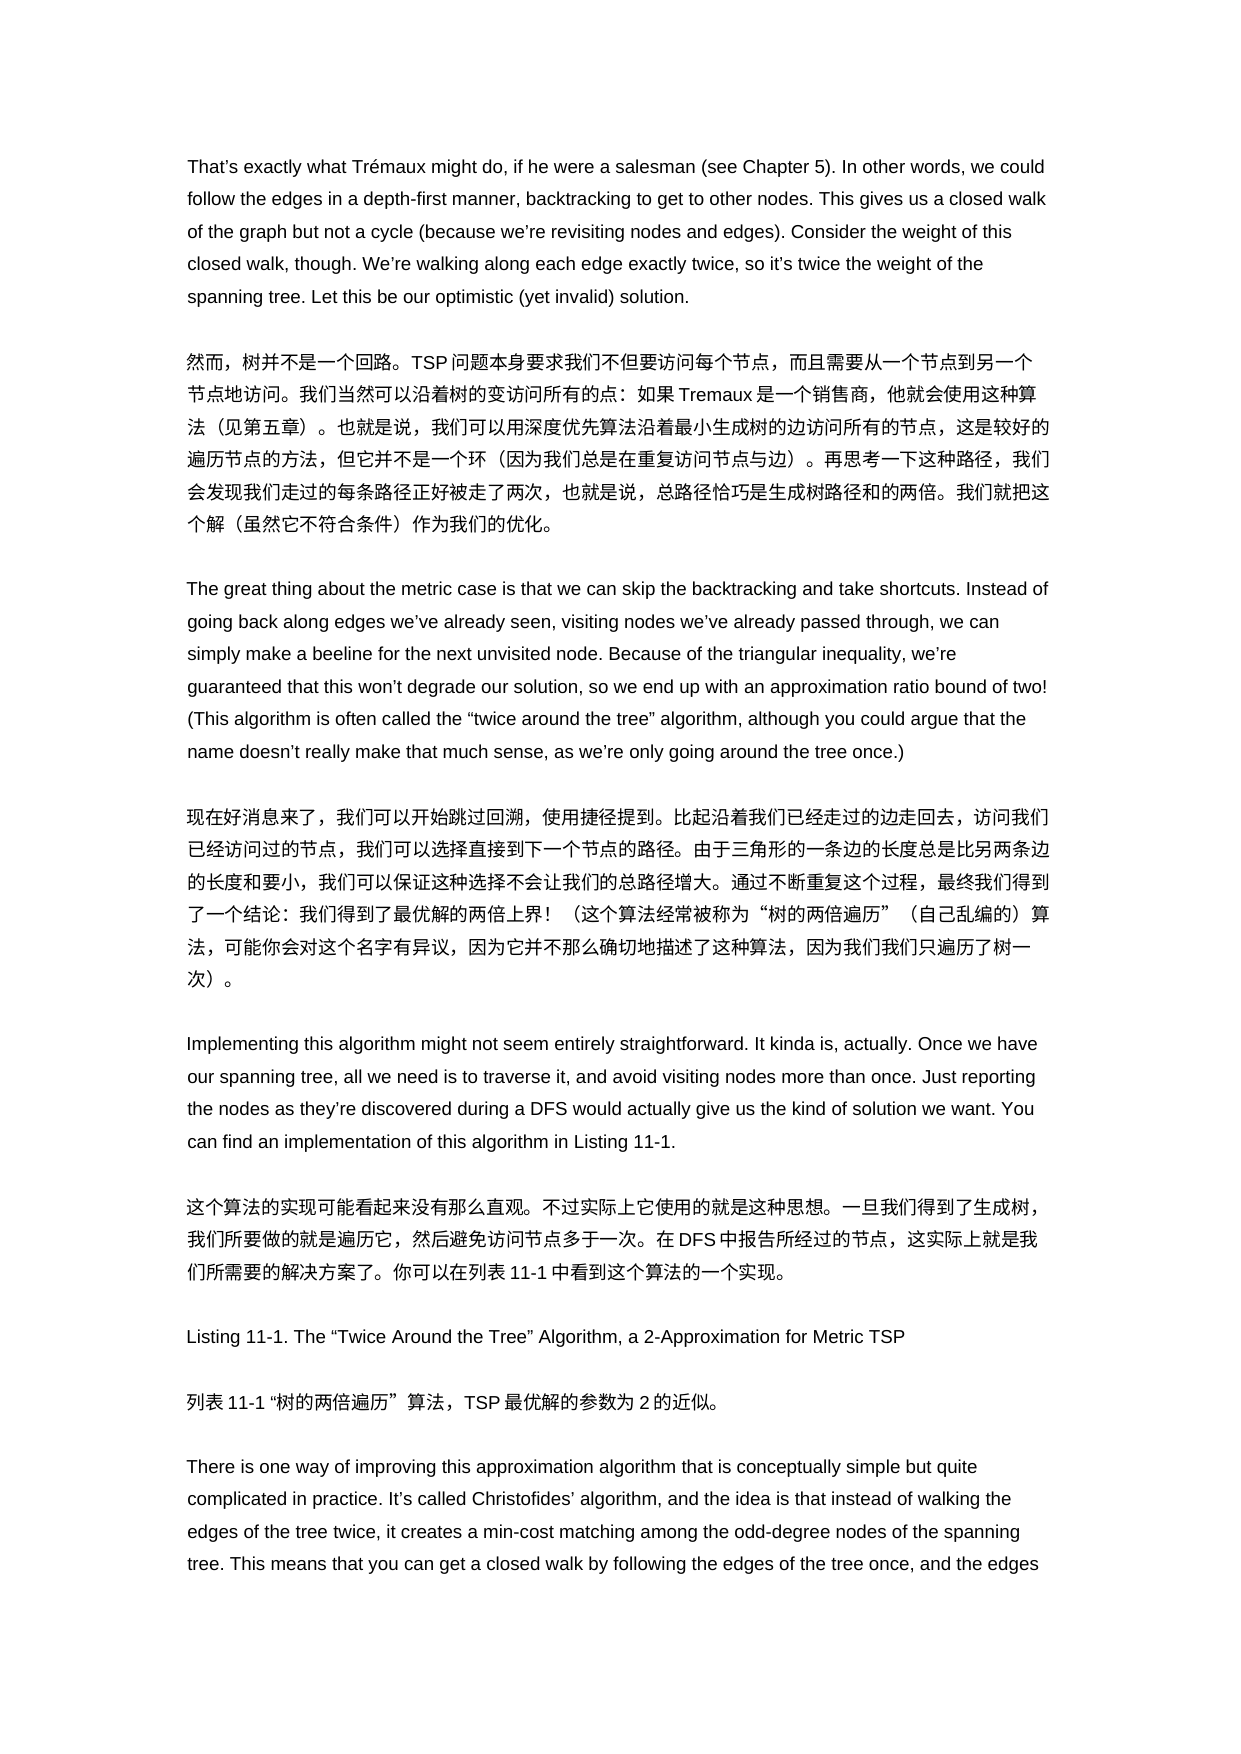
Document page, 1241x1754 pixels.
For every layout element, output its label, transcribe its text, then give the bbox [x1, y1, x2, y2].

text 这个算法的实现可能看起来没有那么直观。不过实际上它使用的就是这种思想。一旦我们得到了生成树，我们所要做的就是遍历它，然后避免访问节点多于一次。在DFS中报告所经过的节点，这实际上就是我们所需要的解决方案了。你可以在列表11-1中看到这个算法的一个实现。 [186, 1190, 1051, 1287]
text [186, 150, 1051, 312]
text Listing 11-1. The “Twice Around the Tree” Algorithm, a 2-Approximation for Metric TSP [186, 1320, 1051, 1352]
text 现在好消息来了，我们可以开始跳过回溯，使用捷径提到。比起沿着我们已经走过的边走回去，访问我们已经访问过的节点，我们可以选择直接到下一个节点的路径。由于三角形的一条边的长度总是比另两条边的长度和要小，我们可以保证这种选择不会让我们的总路径增大。通过不断重复这个过程，最终我们得到了一个结论：我们得到了最优解的两倍上界！（这个算法经常被称为“树的两倍遍历”（自己乱编的）算法，可能你会对这个名字有异议，因为它并不那么确切地描述了这种算法，因为我们我们只遍历了树一次）。 [186, 800, 1051, 995]
text 然而，树并不是一个回路。TSP问题本身要求我们不但要访问每个节点，而且需要从一个节点到另一个节点地访问。我们当然可以沿着树的变访问所有的点：如果Tremaux是一个销售商，他就会使用这种算法（见第五章）。也就是说，我们可以用深度优先算法沿着最小生成树的边访问所有的节点，这是较好的遍历节点的方法，但它并不是一个环（因为我们总是在重复访问节点与边）。再思考一下这种路径，我们会发现我们走过的每条路径正好被走了两次，也就是说，总路径恰巧是生成树路径和的两倍。我们就把这个解（虽然它不符合条件）作为我们的优化。 [186, 345, 1051, 540]
text 列表11-1 “树的两倍遍历”算法，TSP最优解的参数为2的近似。 [186, 1385, 1051, 1417]
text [186, 1450, 1051, 1580]
text Implementing this algorithm might not seem entirely straightforward. It kinda is, actually. Once we have our spanning tree, all we need is to traverse it, and avoid visiting nodes more than once. Just reporting the nodes as they’re discovered during a DFS would actually give us the kind of solution we want. You can find an implementation of this algorithm in Listing 11-1. [186, 1027, 1051, 1157]
text The great thing about the metric case is that we can skip the backtracking and take shortcuts. Instead of going back along edges we’ve already seen, visiting nodes we’ve already passed through, we can simply make a beeline for the next unvisited node. Because of the triangular inequality, we’re guaranteed that this won’t degrade our solution, so we end up with an approximation ratio bound of two! (This algorithm is often called the “twice around the tree” algorithm, although you could argue that the name doesn’t really make that much sense, as we’re only going around the tree once.) [186, 572, 1051, 767]
